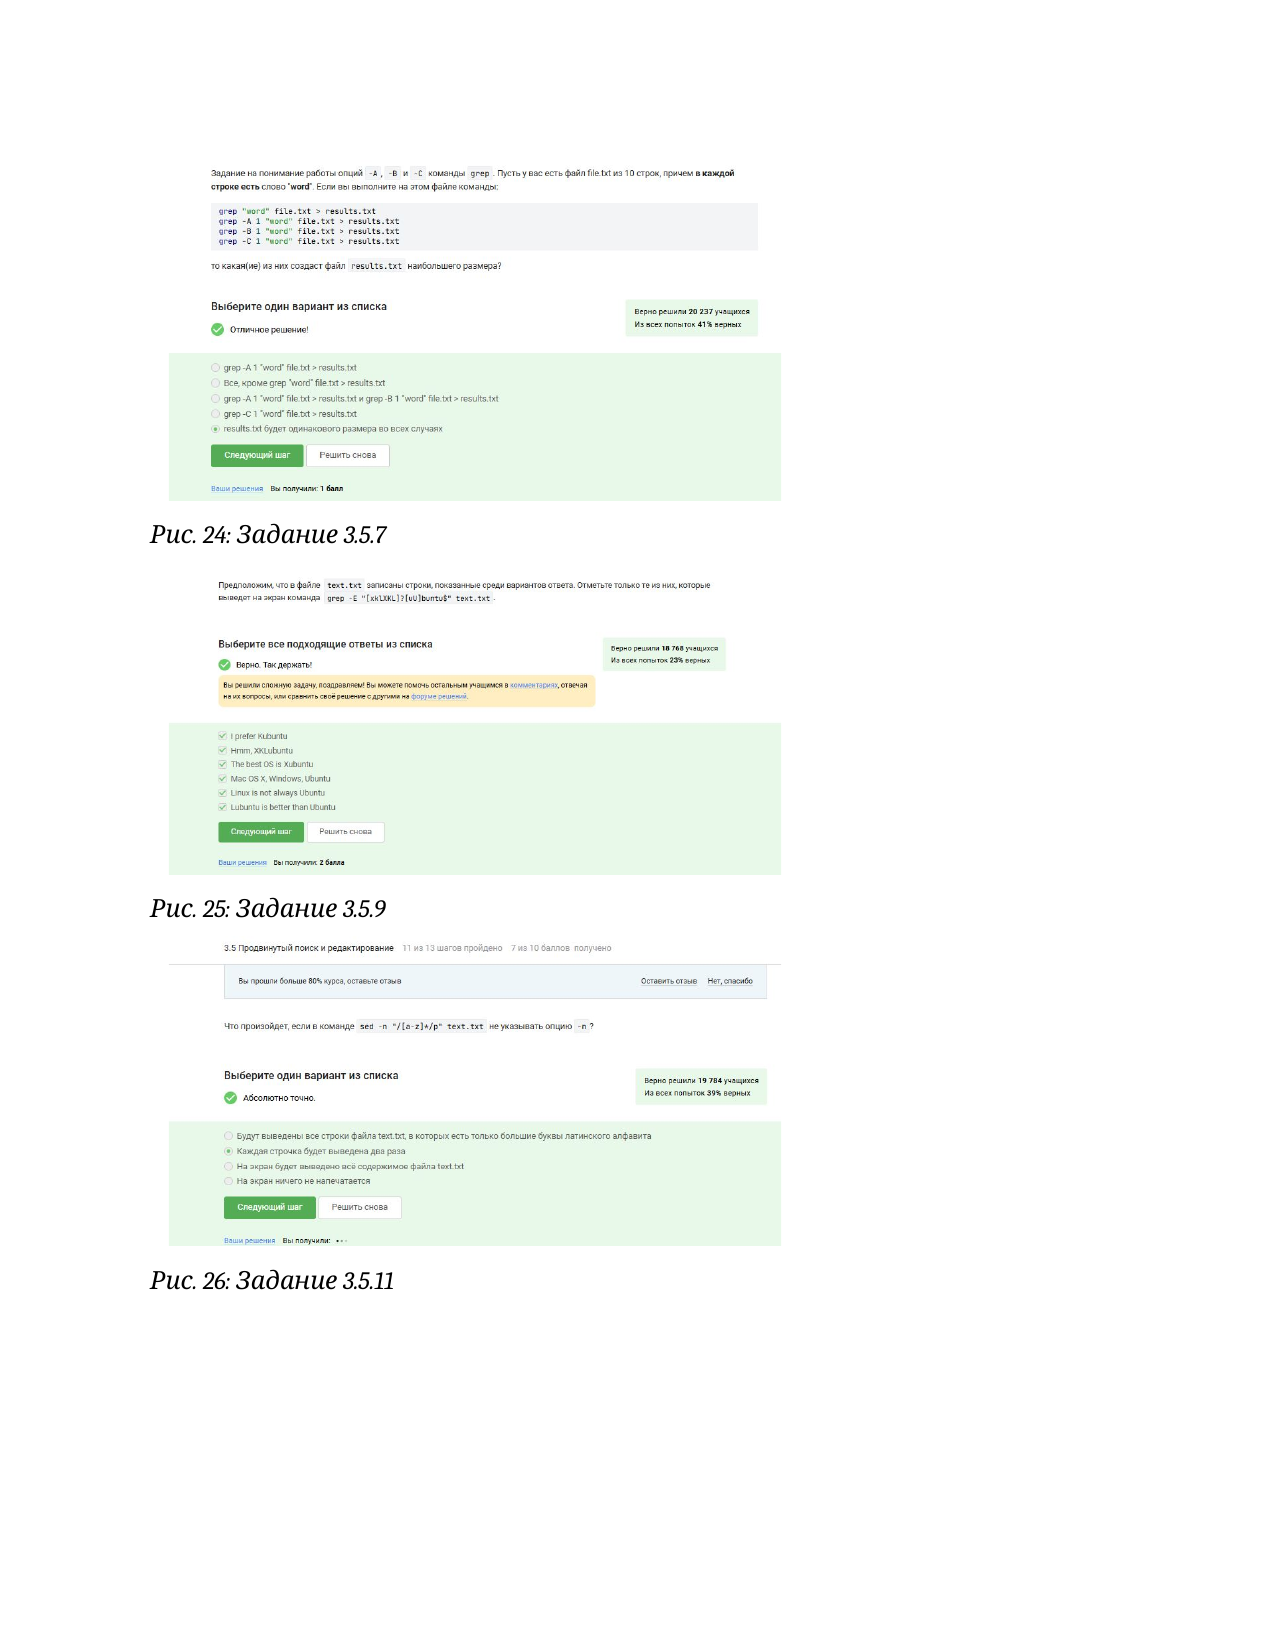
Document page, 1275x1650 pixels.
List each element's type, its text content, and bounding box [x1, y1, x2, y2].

text Рис. 24: Задание 3.5.7 [150, 521, 1125, 550]
text Рис. 25: Задание 3.5.9 [150, 895, 1125, 924]
picture [168, 562, 782, 875]
picture [168, 936, 782, 1246]
picture [168, 150, 782, 501]
text Рис. 26: Задание 3.5.11 [150, 1267, 1125, 1296]
